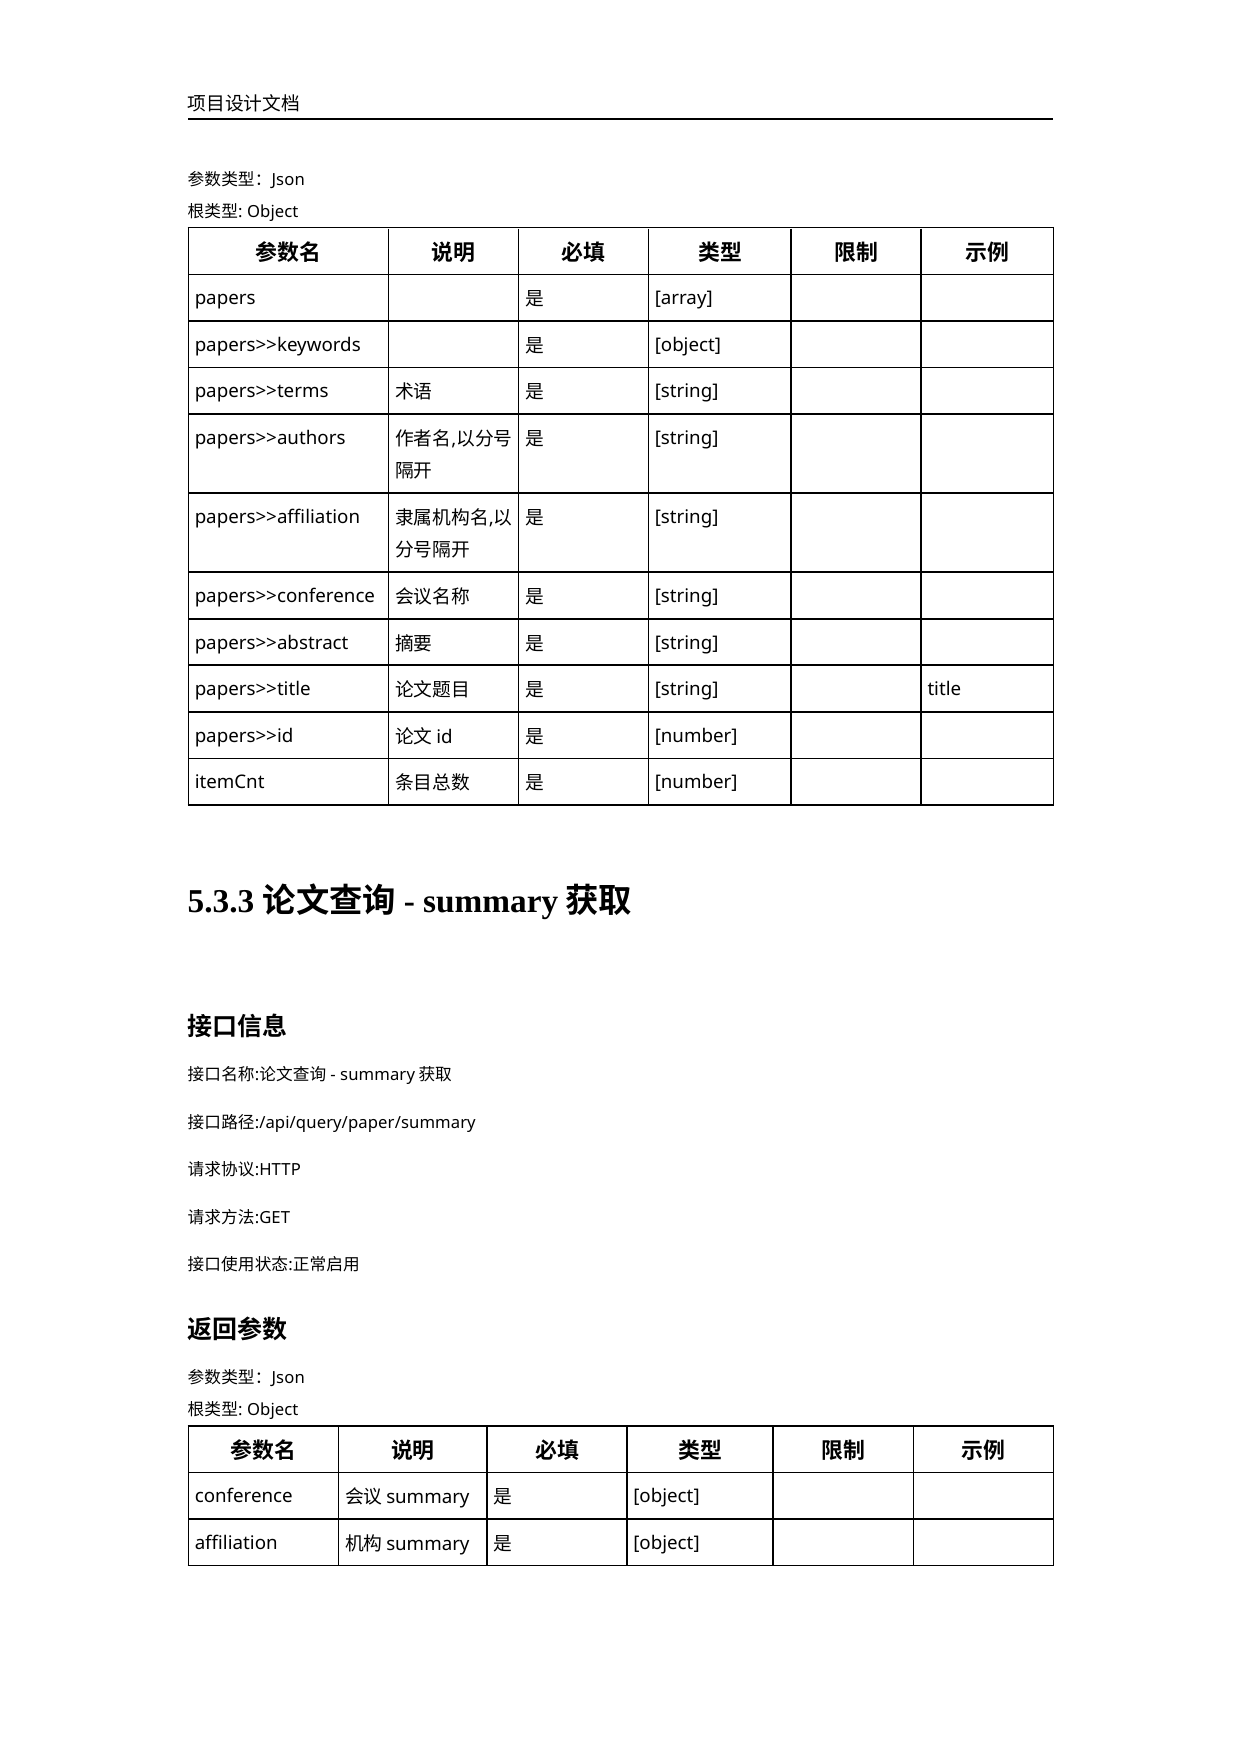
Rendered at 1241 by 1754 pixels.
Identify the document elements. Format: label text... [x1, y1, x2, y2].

text 根类型: Object [187, 194, 1053, 227]
table_cell [array] [649, 275, 790, 320]
table_cell 是 [519, 573, 648, 618]
table_cell [string] [649, 573, 790, 618]
table_cell [string] [649, 620, 790, 664]
table_cell [774, 1520, 913, 1564]
table_cell papers>>authors [189, 415, 388, 492]
table_cell [792, 368, 920, 413]
table_cell conference [189, 1473, 338, 1518]
table_cell 是 [519, 322, 648, 367]
table_header 必填 [519, 228, 648, 273]
text 请求方法:GET [187, 1200, 1053, 1232]
table_cell [string] [649, 415, 790, 492]
table_header 说明 [389, 228, 518, 273]
table_cell [922, 620, 1053, 664]
text 返回参数 [187, 1295, 1053, 1360]
table_header 参数名 [189, 1427, 338, 1471]
table_cell 会议名称 [389, 573, 518, 618]
table_cell [792, 713, 920, 757]
table_cell papers>>keywords [189, 322, 388, 367]
table_cell [922, 415, 1053, 492]
table_cell 是 [519, 759, 648, 804]
table_cell papers>>title [189, 666, 388, 711]
table_cell 是 [519, 415, 648, 492]
table_cell papers>>abstract [189, 620, 388, 664]
table_cell papers [189, 275, 388, 320]
table_cell [792, 275, 920, 320]
text 参数类型：Json [187, 1360, 1053, 1392]
table_cell [number] [649, 713, 790, 757]
text 根类型: Object [187, 1392, 1053, 1425]
table_header 类型 [649, 228, 791, 273]
table_cell 是 [519, 368, 648, 413]
table_cell [792, 494, 920, 571]
table_cell [914, 1473, 1053, 1518]
table_cell [object] [628, 1520, 772, 1564]
text 参数类型：Json [187, 162, 1053, 194]
table_cell 作者名,以分号隔开 [389, 415, 518, 492]
table_cell [string] [649, 368, 790, 413]
table_cell 是 [519, 620, 648, 664]
table_cell 论文题目 [389, 666, 518, 711]
text 接口路径:/api/query/paper/summary [187, 1105, 1053, 1137]
table_cell itemCnt [189, 759, 388, 804]
table_cell 术语 [389, 368, 518, 413]
text 接口名称:论文查询 - summary获取 [187, 1057, 1053, 1090]
table_cell 是 [519, 713, 648, 757]
table_cell [number] [649, 759, 790, 804]
table_cell [922, 759, 1053, 804]
table_cell [389, 275, 518, 320]
subtitle 5.3.3 论文查询 - summary获取 [187, 865, 1053, 930]
table_header 限制 [774, 1427, 913, 1471]
table_cell [914, 1520, 1053, 1564]
table_cell [922, 368, 1053, 413]
table_header 参数名 [189, 228, 388, 273]
text 接口使用状态:正常启用 [187, 1247, 1053, 1280]
table_cell papers>>affiliation [189, 494, 388, 571]
table_header 限制 [792, 228, 921, 273]
table_cell [922, 713, 1053, 757]
table_cell [object] [649, 322, 790, 367]
table_cell [792, 666, 920, 711]
table_cell 会议summary [339, 1473, 486, 1518]
table_header 示例 [922, 228, 1053, 273]
table_cell [922, 322, 1053, 367]
table_cell papers>>terms [189, 368, 388, 413]
table_cell 机构summary [339, 1520, 486, 1564]
table_cell affiliation [189, 1520, 338, 1564]
table_header 说明 [339, 1427, 486, 1471]
table_cell [792, 573, 920, 618]
table_header 示例 [914, 1427, 1053, 1471]
table_cell title [922, 666, 1053, 711]
table_cell papers>>id [189, 713, 388, 757]
table_cell 是 [488, 1473, 626, 1518]
table_header 类型 [628, 1427, 772, 1471]
table_cell [922, 573, 1053, 618]
table_cell [792, 620, 920, 664]
table_header 必填 [488, 1427, 626, 1471]
table_cell [774, 1473, 913, 1518]
table_cell [922, 275, 1053, 320]
table_cell [string] [649, 666, 790, 711]
table_cell [792, 415, 920, 492]
table_cell [792, 759, 920, 804]
table_cell 论文id [389, 713, 518, 757]
table_cell 条目总数 [389, 759, 518, 804]
table_cell [389, 322, 518, 367]
table_cell 摘要 [389, 620, 518, 664]
table_cell [922, 494, 1053, 571]
table_cell 是 [519, 666, 648, 711]
text 接口信息 [187, 992, 1053, 1057]
table_cell [object] [628, 1473, 772, 1518]
table_cell [string] [649, 494, 790, 571]
text 请求协议:HTTP [187, 1152, 1053, 1185]
table_cell 是 [519, 275, 648, 320]
table_cell papers>>conference [189, 573, 388, 618]
table_cell 是 [519, 494, 648, 571]
table_cell [792, 322, 920, 367]
table_cell 是 [488, 1520, 626, 1564]
table_cell 隶属机构名,以分号隔开 [389, 494, 518, 571]
